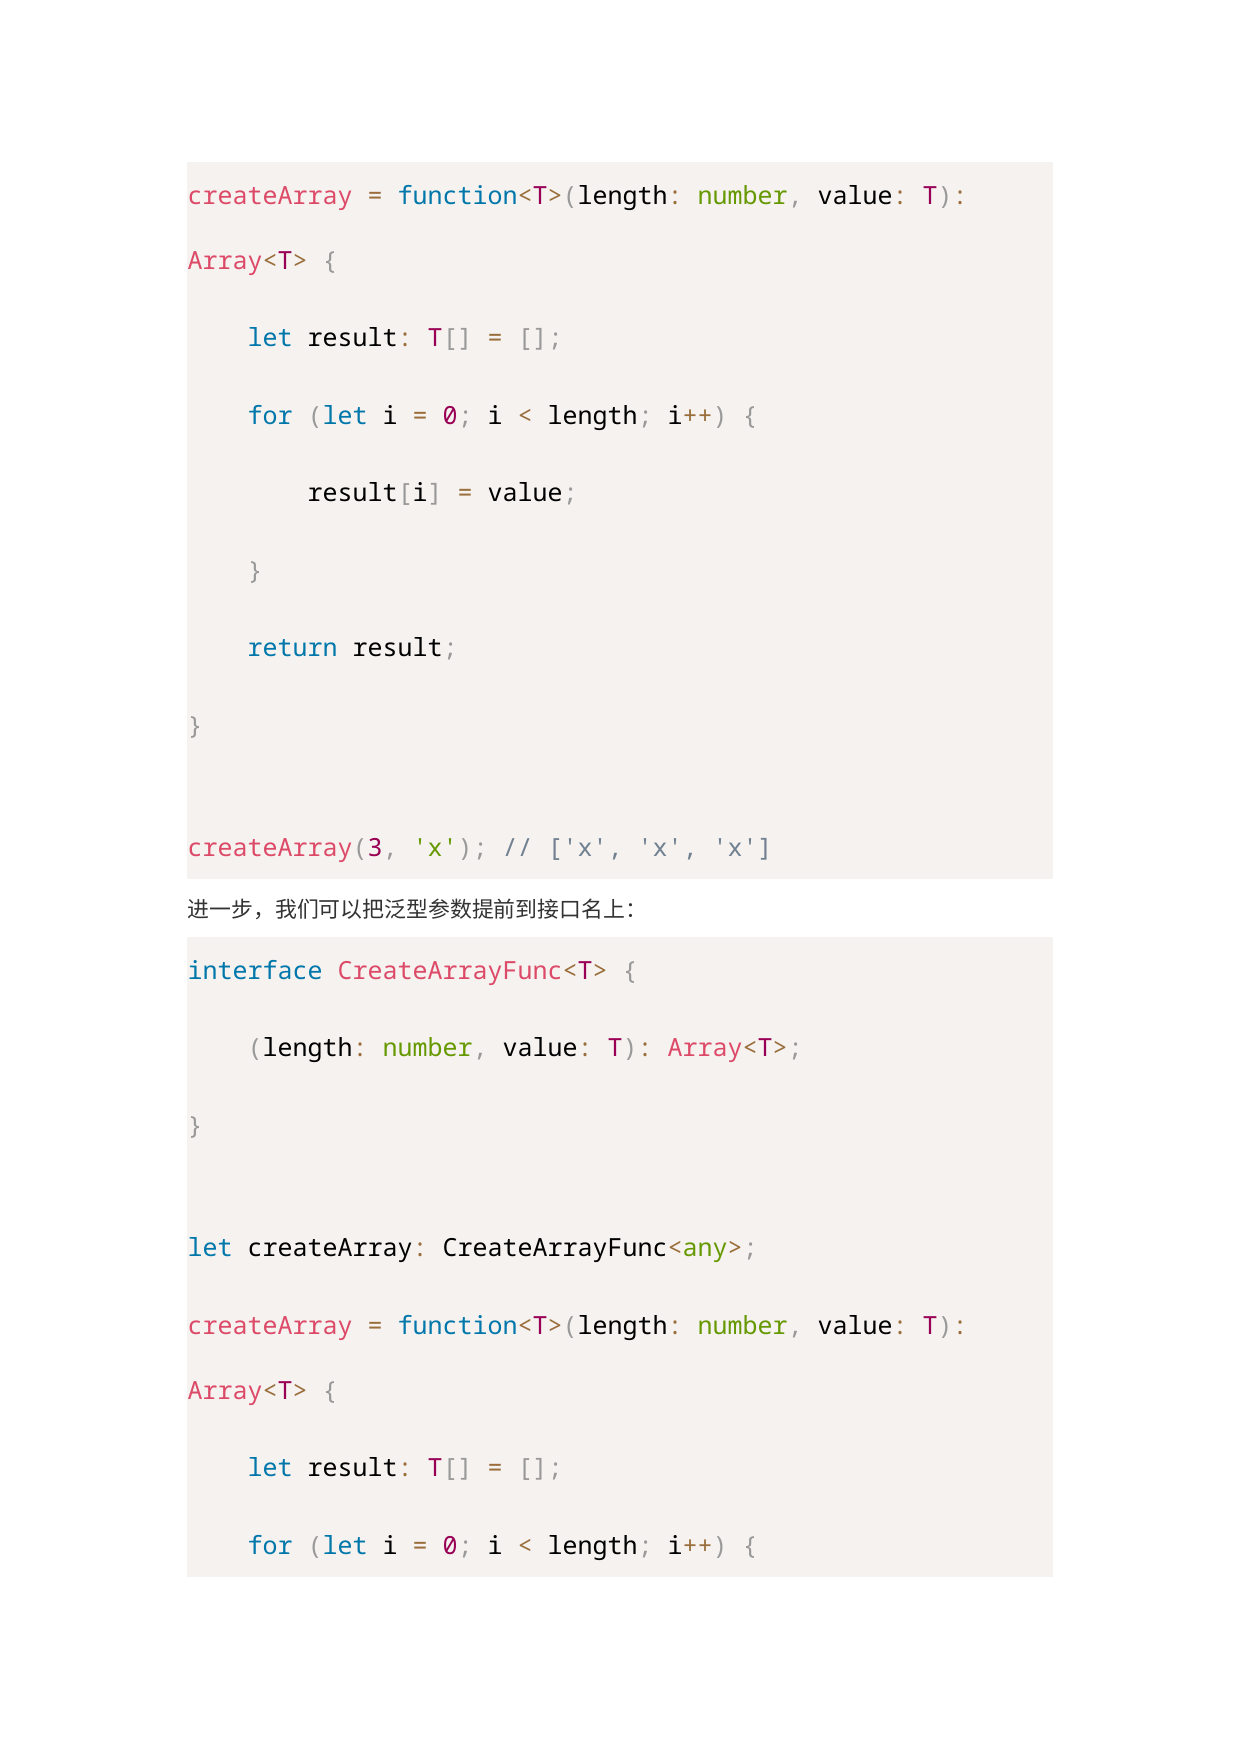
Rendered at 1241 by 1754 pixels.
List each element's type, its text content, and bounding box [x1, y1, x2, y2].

text let result: T[] = []; [187, 304, 1053, 369]
text for (let i = 0; i < length; i++) { [187, 382, 1053, 447]
text (length: number, value: T): Array<T>; [187, 1014, 1053, 1079]
text 进一步，我们可以把泛型参数提前到接口名上： [187, 892, 1053, 924]
text } [187, 537, 1053, 602]
text let createArray: CreateArrayFunc<any>; [187, 1214, 1053, 1279]
text createArray = function<T>(length: number, value: T): Array<T> { [187, 1292, 1053, 1422]
text } [187, 692, 1053, 757]
text createArray = function<T>(length: number, value: T): Array<T> { [187, 162, 1053, 292]
text } [187, 1092, 1053, 1157]
text let result: T[] = []; [187, 1434, 1053, 1499]
text result[i] = value; [187, 459, 1053, 524]
text createArray(3, 'x'); // ['x', 'x', 'x'] [187, 814, 1053, 879]
text return result; [187, 614, 1053, 679]
text for (let i = 0; i < length; i++) { [187, 1512, 1053, 1577]
text interface CreateArrayFunc<T> { [187, 937, 1053, 1002]
